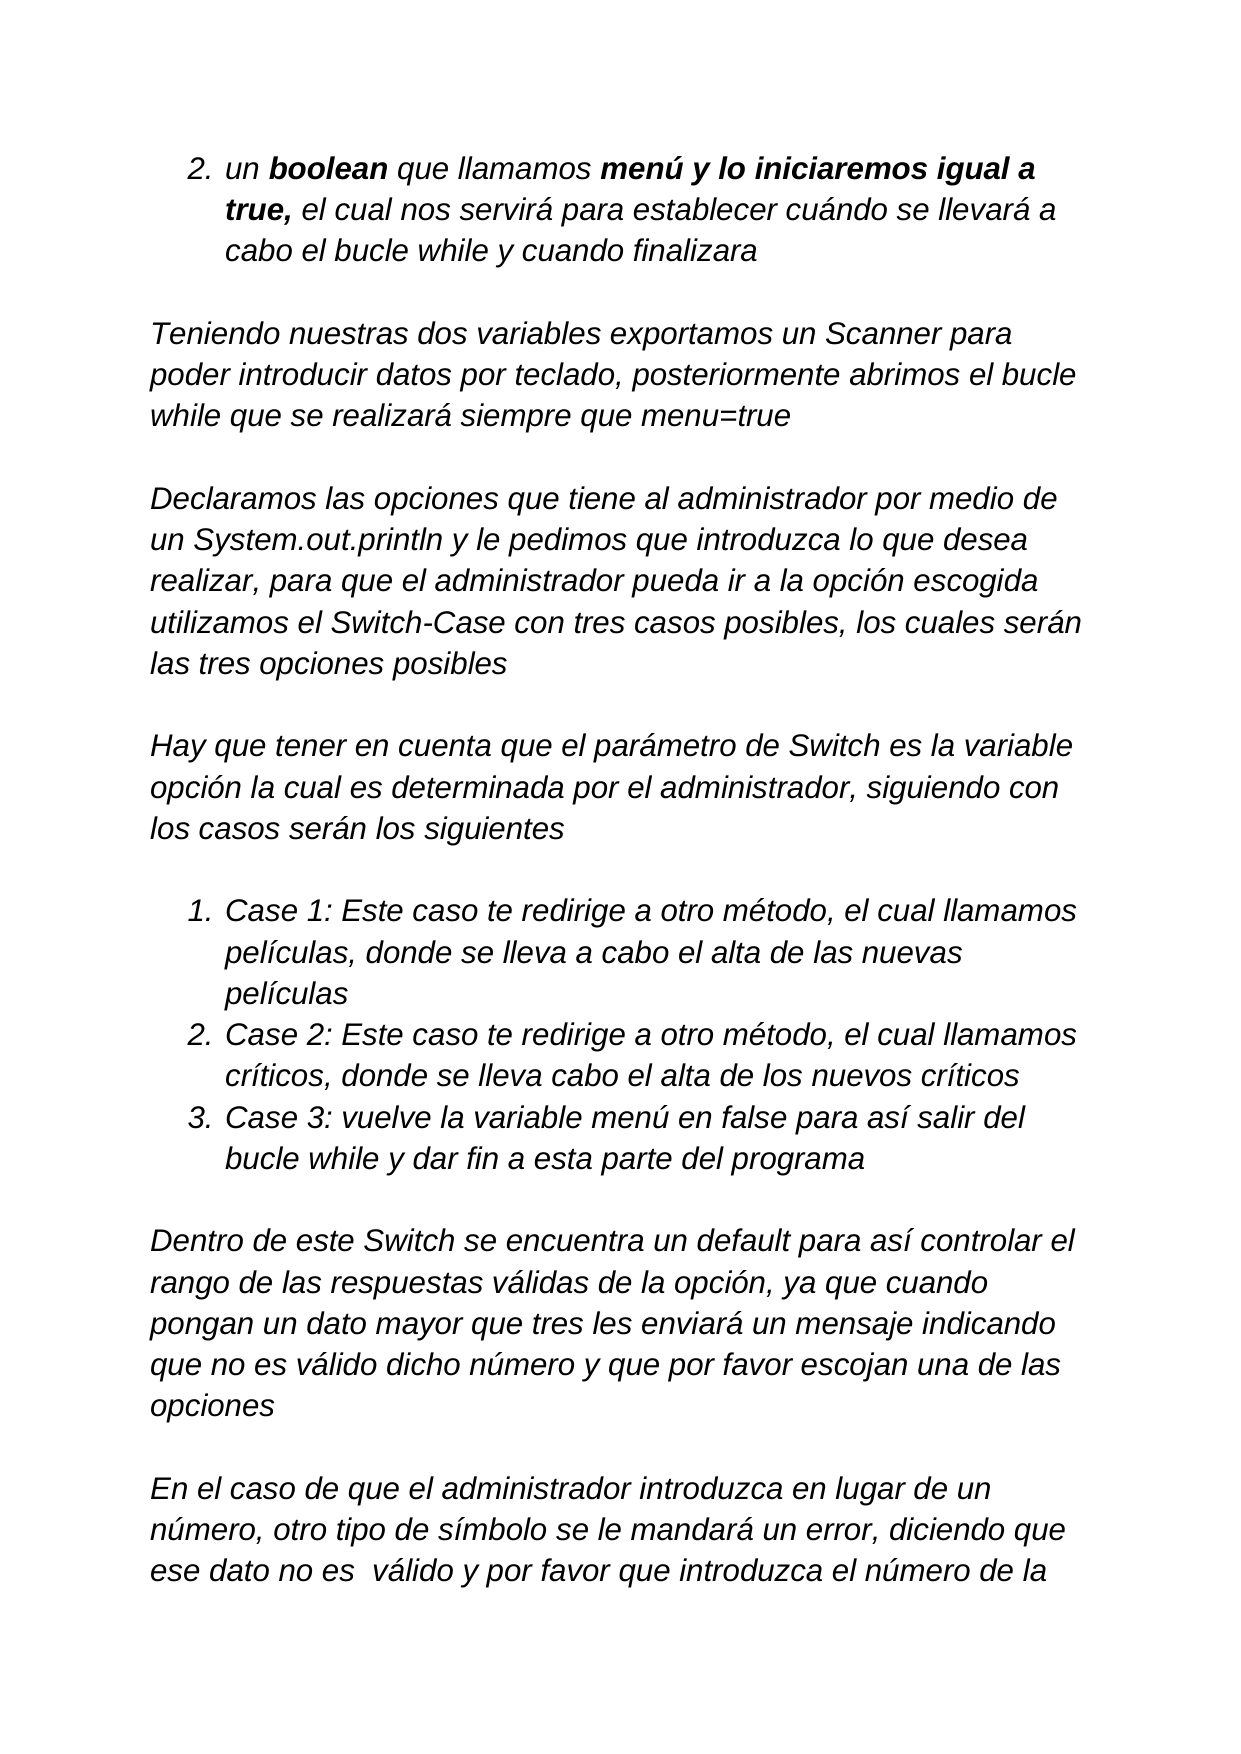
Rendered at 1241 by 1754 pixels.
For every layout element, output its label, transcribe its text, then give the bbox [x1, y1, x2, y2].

text Hay que tener en cuenta que el parámetro de Switch es la variable opción la cual es determinada por el administrador, siguiendo con los casos serán los siguientes [150, 727, 1090, 846]
list Case 1: Este caso te redirige a otro método, el cual llamamos películas, donde se lleva a cabo el alta de las nuevas películas [187, 892, 1090, 1011]
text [150, 1470, 1090, 1588]
list Case 2: Este caso te redirige a otro método, el cual llamamos críticos, donde se lleva cabo el alta de los nuevos críticos [187, 1016, 1090, 1093]
text Teniendo nuestras dos variables exportamos un Scanner para poder introducir datos por teclado, posteriormente abrimos el bucle while que se realizará siempre que menu=true [150, 315, 1090, 433]
list Case 3: vuelve la variable menú en false para así salir del bucle while y dar fin a esta parte del programa [187, 1099, 1090, 1176]
list un boolean que llamamos menú y lo iniciaremos igual a true, el cual nos servirá para establecer cuándo se llevará a cabo el bucle while y cuando finalizara [187, 150, 1090, 268]
text Declaramos las opciones que tiene al administrador por medio de un System.out.println y le pedimos que introduzca lo que desea realizar, para que el administrador pueda ir a la opción escogida utilizamos el Switch-Case con tres casos posibles, los cuales serán las tres opciones posibles [150, 480, 1090, 681]
text Dentro de este Switch se encuentra un default para así controlar el rango de las respuestas válidas de la opción, ya que cuando pongan un dato mayor que tres les enviará un mensaje indicando que no es válido dicho número y que por favor escojan una de las opciones [150, 1222, 1090, 1423]
